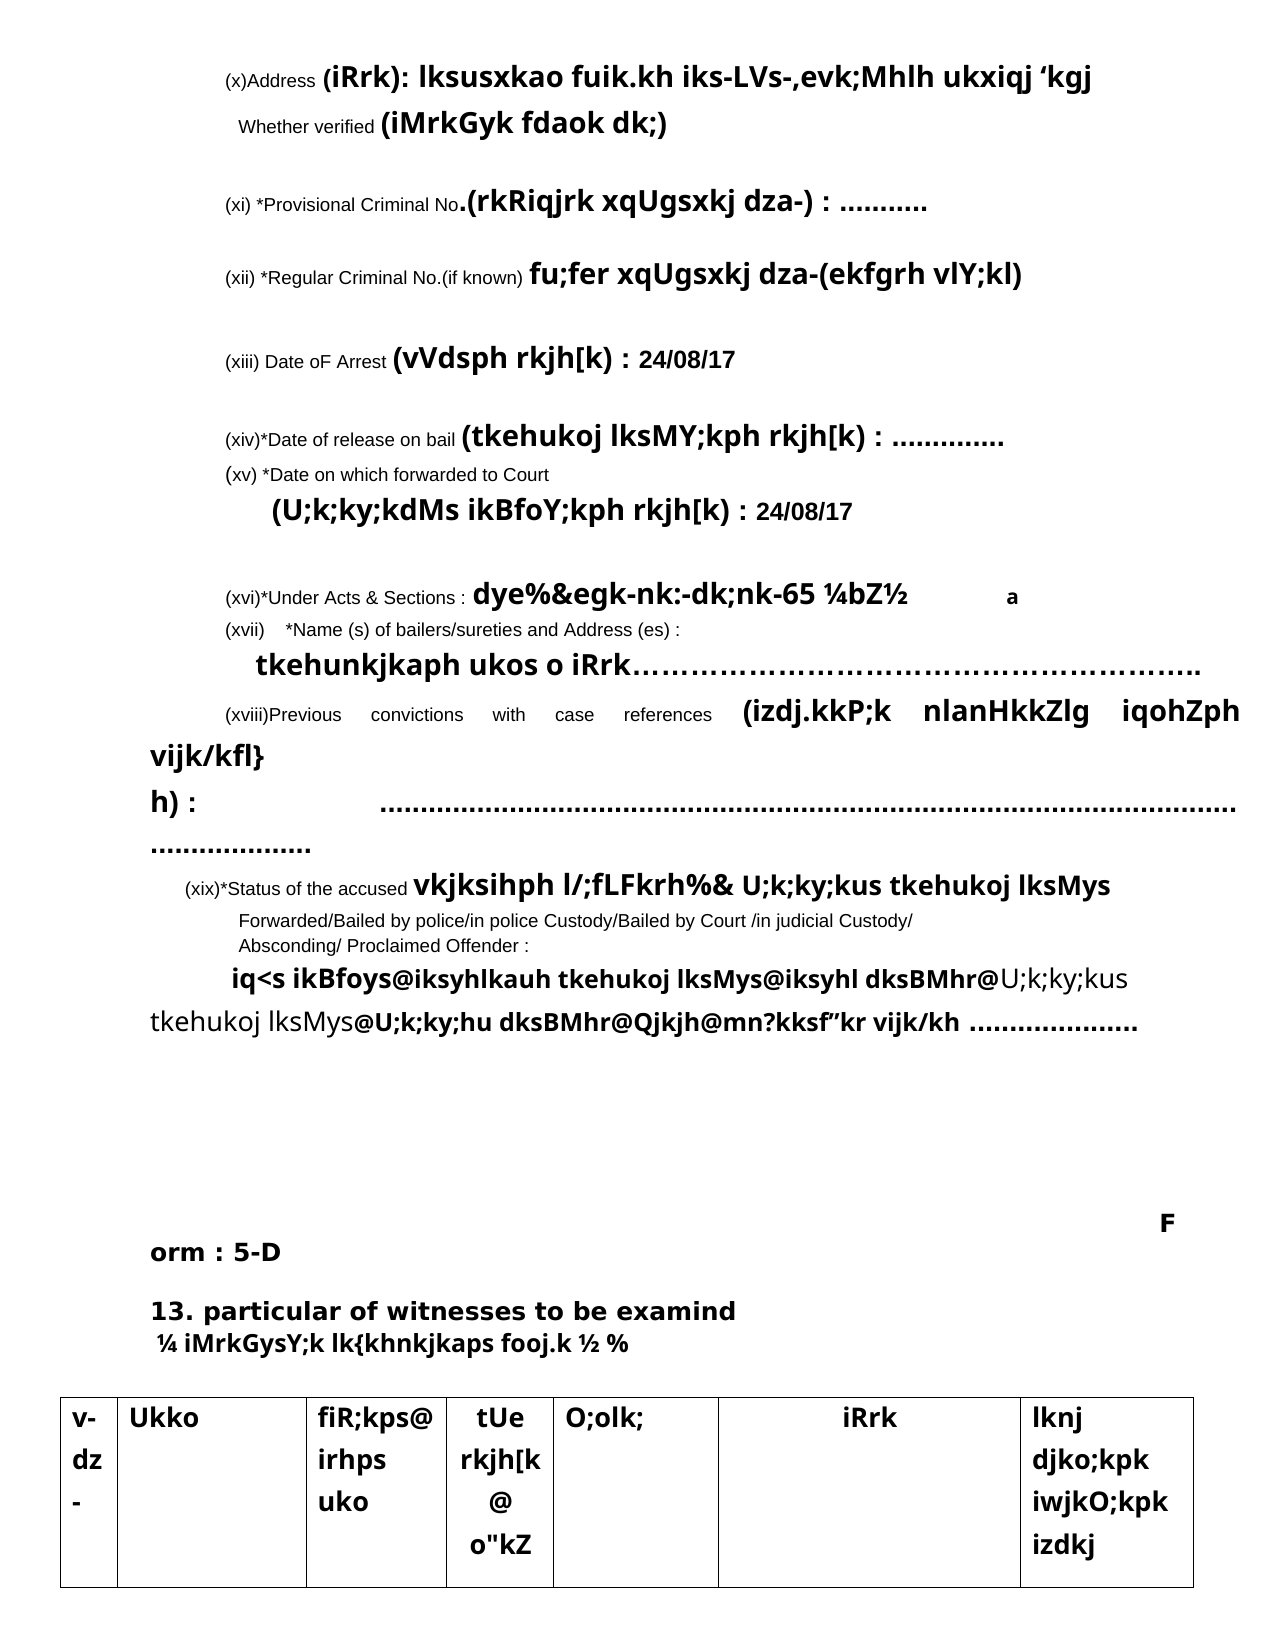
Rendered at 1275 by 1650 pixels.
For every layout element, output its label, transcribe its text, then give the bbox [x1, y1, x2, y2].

text (xi) *Provisional Criminal No.(rkRiqjrk xqUgsxkj dza-) : ........... [150, 180, 1241, 219]
text (x)Address (iRrk): lksusxkao fuik.kh iks-LVs-,evk;Mhlh ukxiqj ‘kgj [225, 56, 1241, 96]
text 13. particular of witnesses to be examind [150, 1297, 1181, 1326]
text (xvi)*Under Acts & Sections : dye%&egk-nk:-dk;nk-65 ¼bZ½ a [150, 573, 1241, 613]
text (xv) *Date on which forwarded to Court [150, 461, 1241, 485]
table_header fiR;kps@irhps uko [307, 1398, 446, 1587]
table_header Ukko [118, 1398, 306, 1587]
text ¼ iMrkGysY;k lk{khnkjkaps fooj.k ½ % [150, 1326, 1181, 1360]
table_header iRrk [719, 1398, 1020, 1587]
text Absconding/ Proclaimed Offender : [150, 935, 1241, 956]
table_header v-dz- [61, 1398, 117, 1587]
text (xiv)*Date of release on bail (tkehukoj lksMY;kph rkjh[k) : .............. [150, 416, 1241, 455]
text (U;k;ky;kdMs ikBfoY;kph rkjh[k) : 24/08/17 [150, 489, 1241, 528]
table_header lknj djko;kpk iwjkO;kpk izdkj [1021, 1398, 1193, 1587]
table_header O;olk; [554, 1398, 718, 1587]
text Forwarded/Bailed by police/in police Custody/Bailed by Court /in judicial Custody/ [150, 910, 1241, 932]
text Form : 5-D [150, 1209, 1181, 1268]
text iq<s ikBfoys@iksyhlkauh tkehukoj lksMys@iksyhl dksBMhr@U;k;ky;kus tkehukoj lksMys@U;k;ky;hu dksBMhr@Qjkjh@mn?kksf”kr vijk/kh ..................... [150, 960, 1241, 1039]
text (xviii)Previous convictions with case references (izdj.kkP;k nlanHkkZlg iqohZph vijk/kfl}h) : .............................................................................................................................. [150, 690, 1241, 859]
text Whether verified (iMrkGyk fdaok dk;) [225, 102, 1241, 142]
text (xix)*Status of the accused vkjksihph l/;fLFkrh%& U;k;ky;kus tkehukoj lksMys [150, 864, 1241, 904]
text (xii) *Regular Criminal No.(if known) fu;fer xqUgsxkj dza-(ekfgrh vlY;kl) [150, 253, 1241, 293]
text tkehunkjkaph ukos o iRrk………………………………………………….. [150, 644, 1241, 684]
table_header tUe rkjh[k @ o"kZ [447, 1398, 553, 1587]
text (xvii) *Name (s) of bailers/sureties and Address (es) : [150, 619, 1241, 640]
text (xiii) Date oF Arrest (vVdsph rkjh[k) : 24/08/17 [150, 337, 1241, 377]
